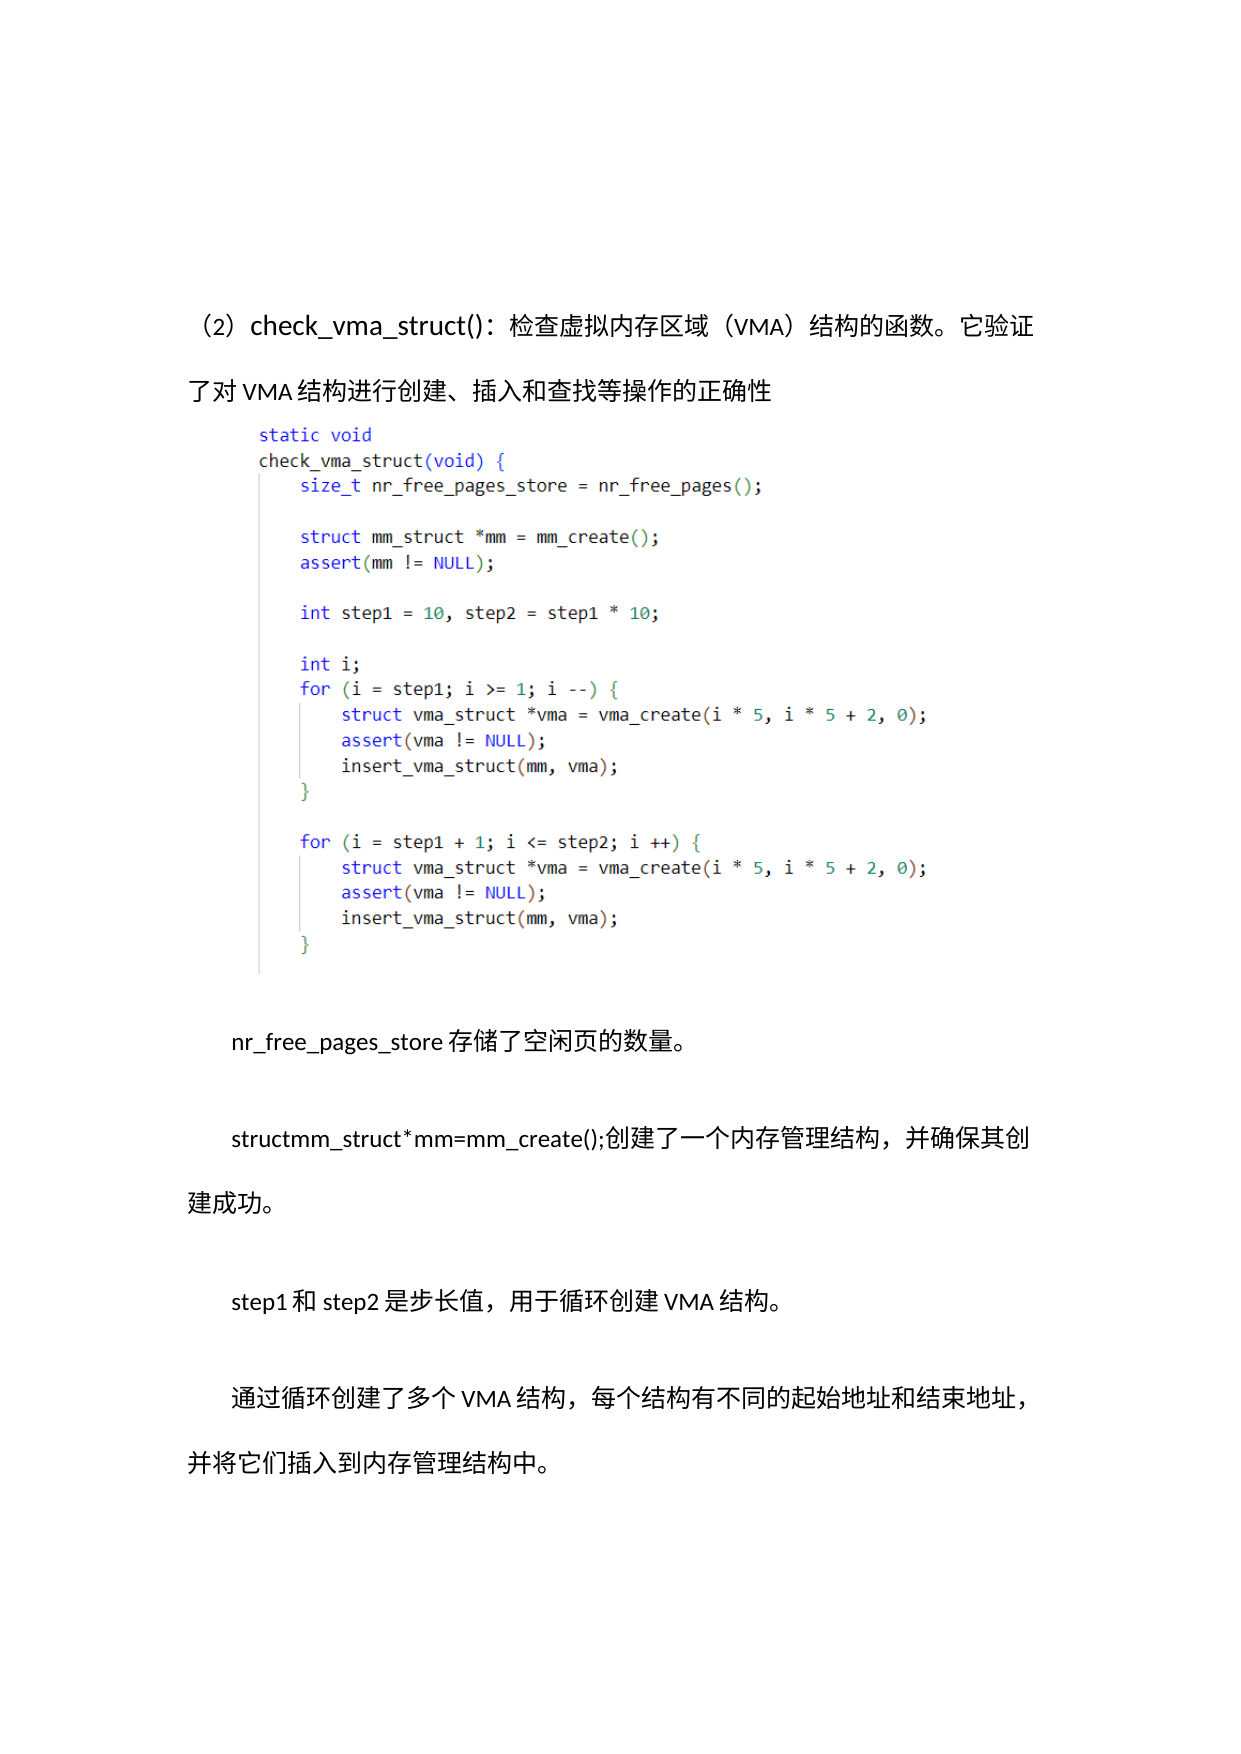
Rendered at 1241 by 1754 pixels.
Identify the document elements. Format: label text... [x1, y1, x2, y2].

list nr_free_pages_store存储了空闲页的数量。 [187, 1007, 1053, 1072]
list check_vma_struct()：检查虚拟内存区域（VMA）结构的函数。它验证了对VMA结构进行创建、插入和查找等操作的正确性 [187, 292, 1053, 422]
list step1和step2是步长值，用于循环创建VMA结构。 [187, 1267, 1053, 1332]
list 通过循环创建了多个VMA结构，每个结构有不同的起始地址和结束地址，并将它们插入到内存管理结构中。 [187, 1364, 1053, 1494]
list structmm_struct*mm=mm_create();创建了一个内存管理结构，并确保其创建成功。 [187, 1104, 1053, 1234]
picture [252, 422, 988, 974]
